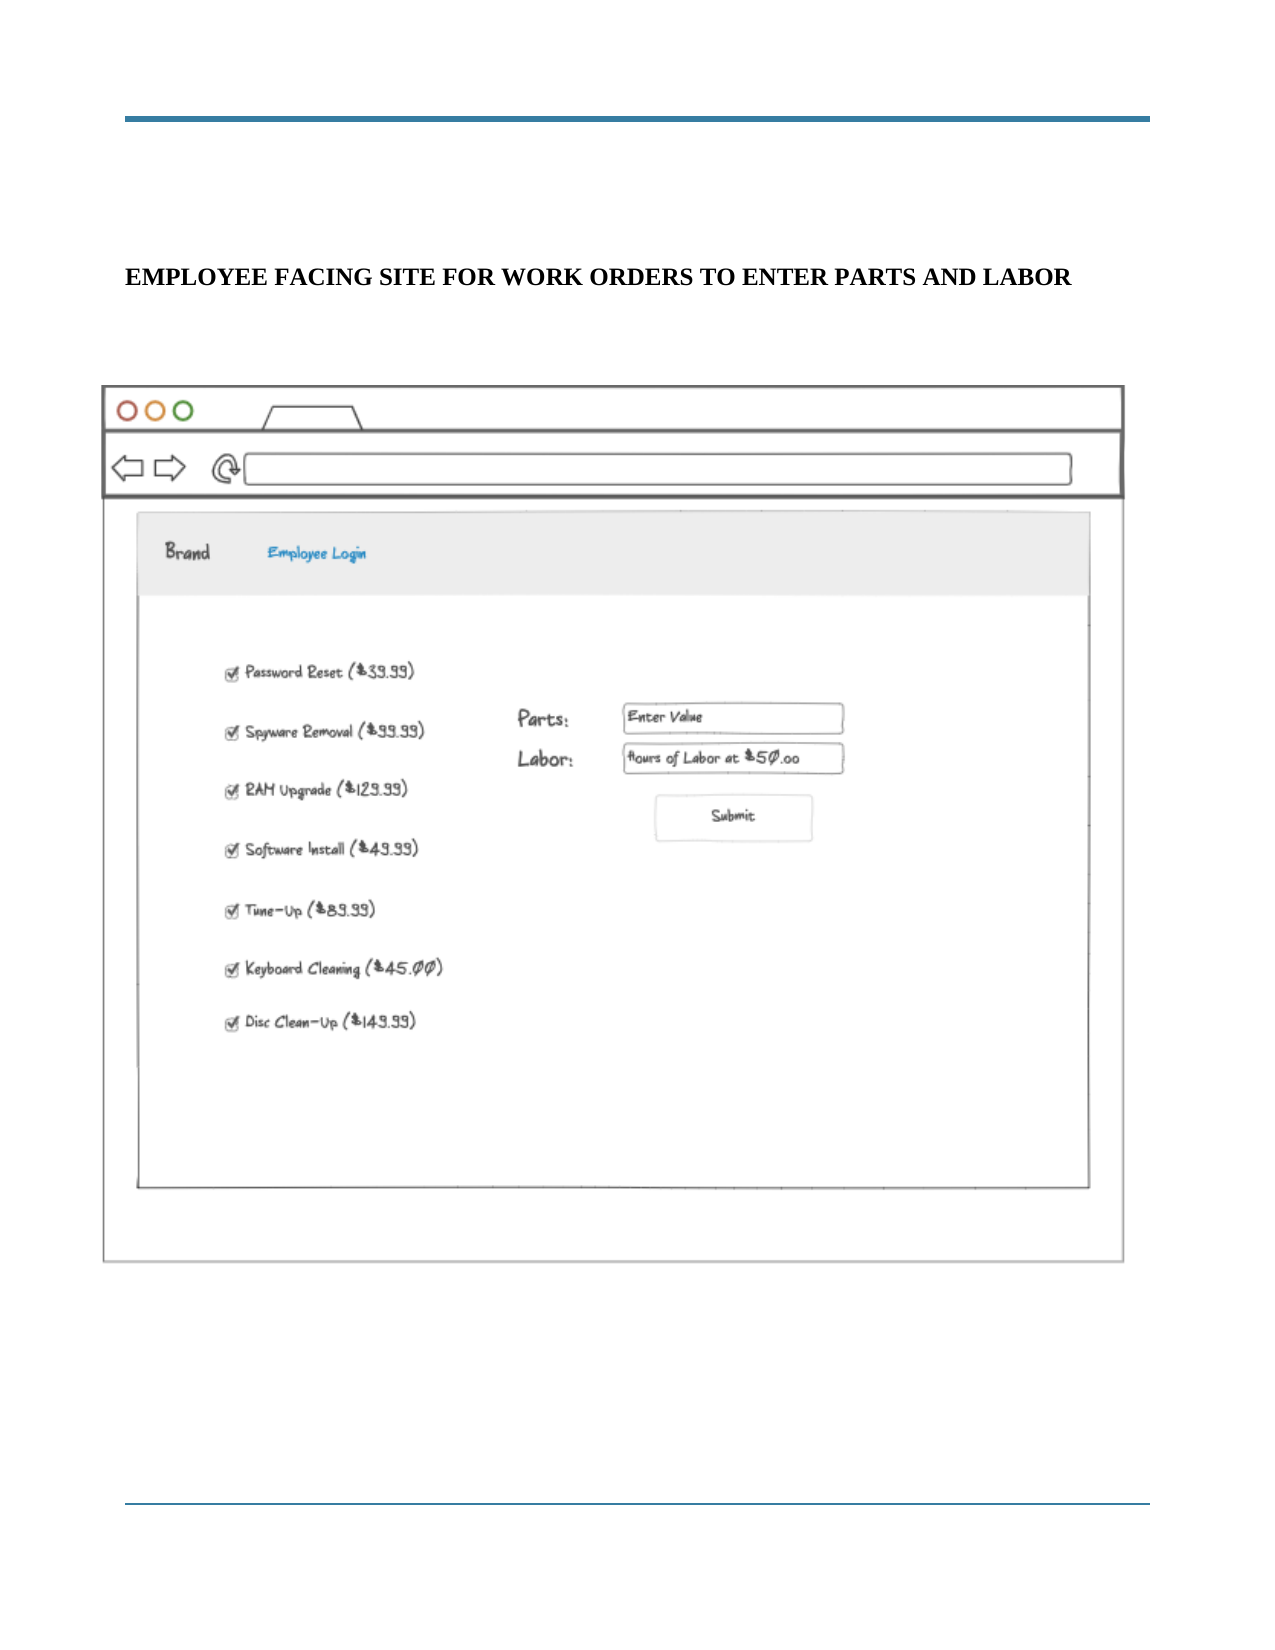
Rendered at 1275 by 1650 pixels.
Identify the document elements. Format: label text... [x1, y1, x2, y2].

text Employee facing site for work orders to enter parts and labor [125, 262, 1150, 291]
picture [100, 385, 1126, 1265]
